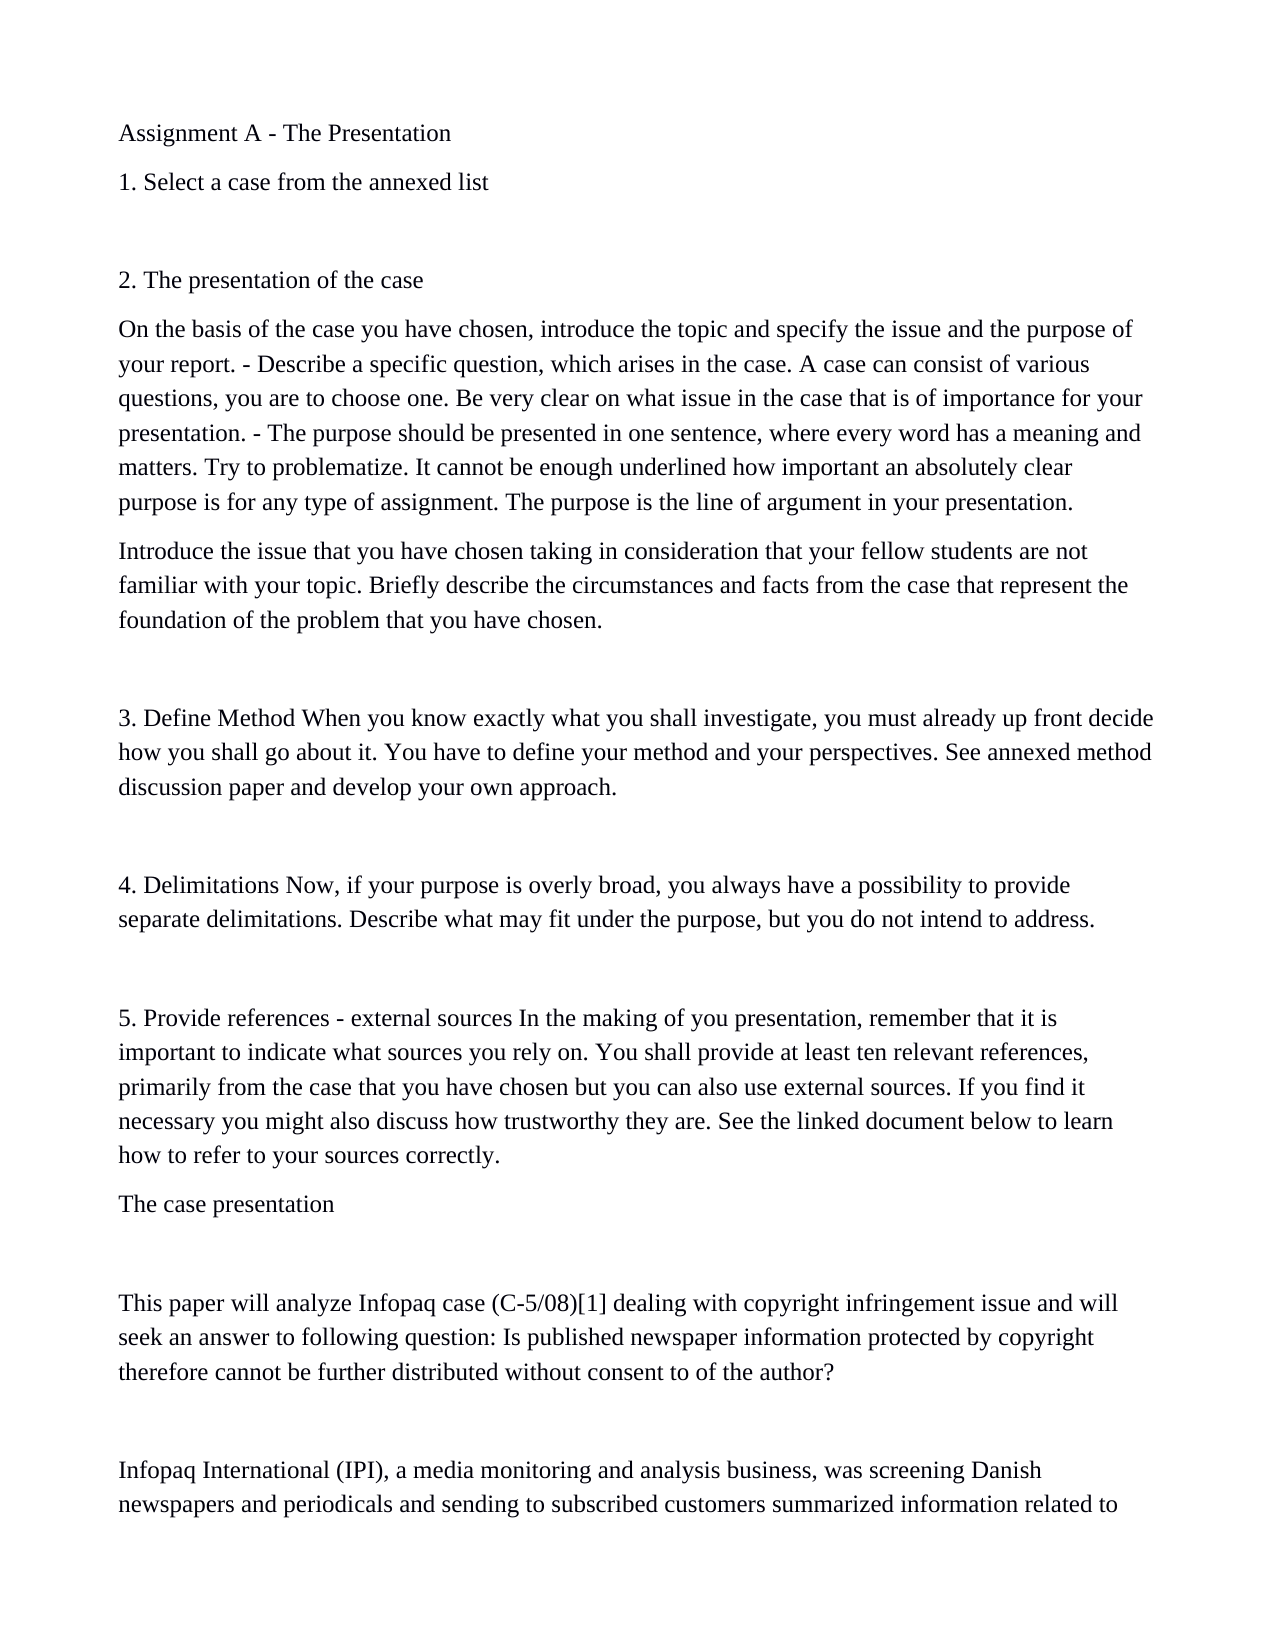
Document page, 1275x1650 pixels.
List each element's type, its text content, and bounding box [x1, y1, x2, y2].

text On the basis of the case you have chosen, introduce the topic and specify the issue and the purpose of your report. - Describe a specific question, which arises in the case. A case can consist of various questions, you are to choose one. Be very clear on what issue in the case that is of importance for your presentation. - The purpose should be presented in one sentence, where every word has a meaning and matters. Try to problematize. It cannot be enough underlined how important an absolutely clear purpose is for any type of assignment. The purpose is the line of argument in your presentation. [118, 314, 1157, 516]
text The case presentation [118, 1189, 1157, 1218]
text 5. Provide references - external sources In the making of you presentation, remember that it is important to indicate what sources you rely on. You shall provide at least ten relevant references, primarily from the case that you have chosen but you can also use external sources. If you find it necessary you might also discuss how trustworthy they are. See the linked document below to learn how to refer to your sources correctly. [118, 1003, 1157, 1169]
text 4. Delimitations Now, if your purpose is overly broad, you always have a possibility to provide separate delimitations. Describe what may fit under the purpose, but you do not intend to address. [118, 870, 1157, 933]
text 1. Select a case from the annexed list [118, 167, 1157, 196]
text This paper will analyze Infopaq case (C-5/08)[1] dealing with copyright infringement issue and will seek an answer to following question: Is published newspaper information protected by copyright therefore cannot be further distributed without consent to of the author? [118, 1288, 1157, 1385]
text Introduce the issue that you have chosen taking in consideration that your fellow students are not familiar with your topic. Briefly describe the circumstances and facts from the case that represent the foundation of the problem that you have chosen. [118, 536, 1157, 633]
text 2. The presentation of the case [118, 265, 1157, 294]
text Assignment A - The Presentation [118, 118, 1157, 147]
text 3. Define Method When you know exactly what you shall investigate, you must already up front decide how you shall go about it. You have to define your method and your perspectives. See annexed method discussion paper and develop your own approach. [118, 703, 1157, 801]
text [118, 1455, 1157, 1518]
